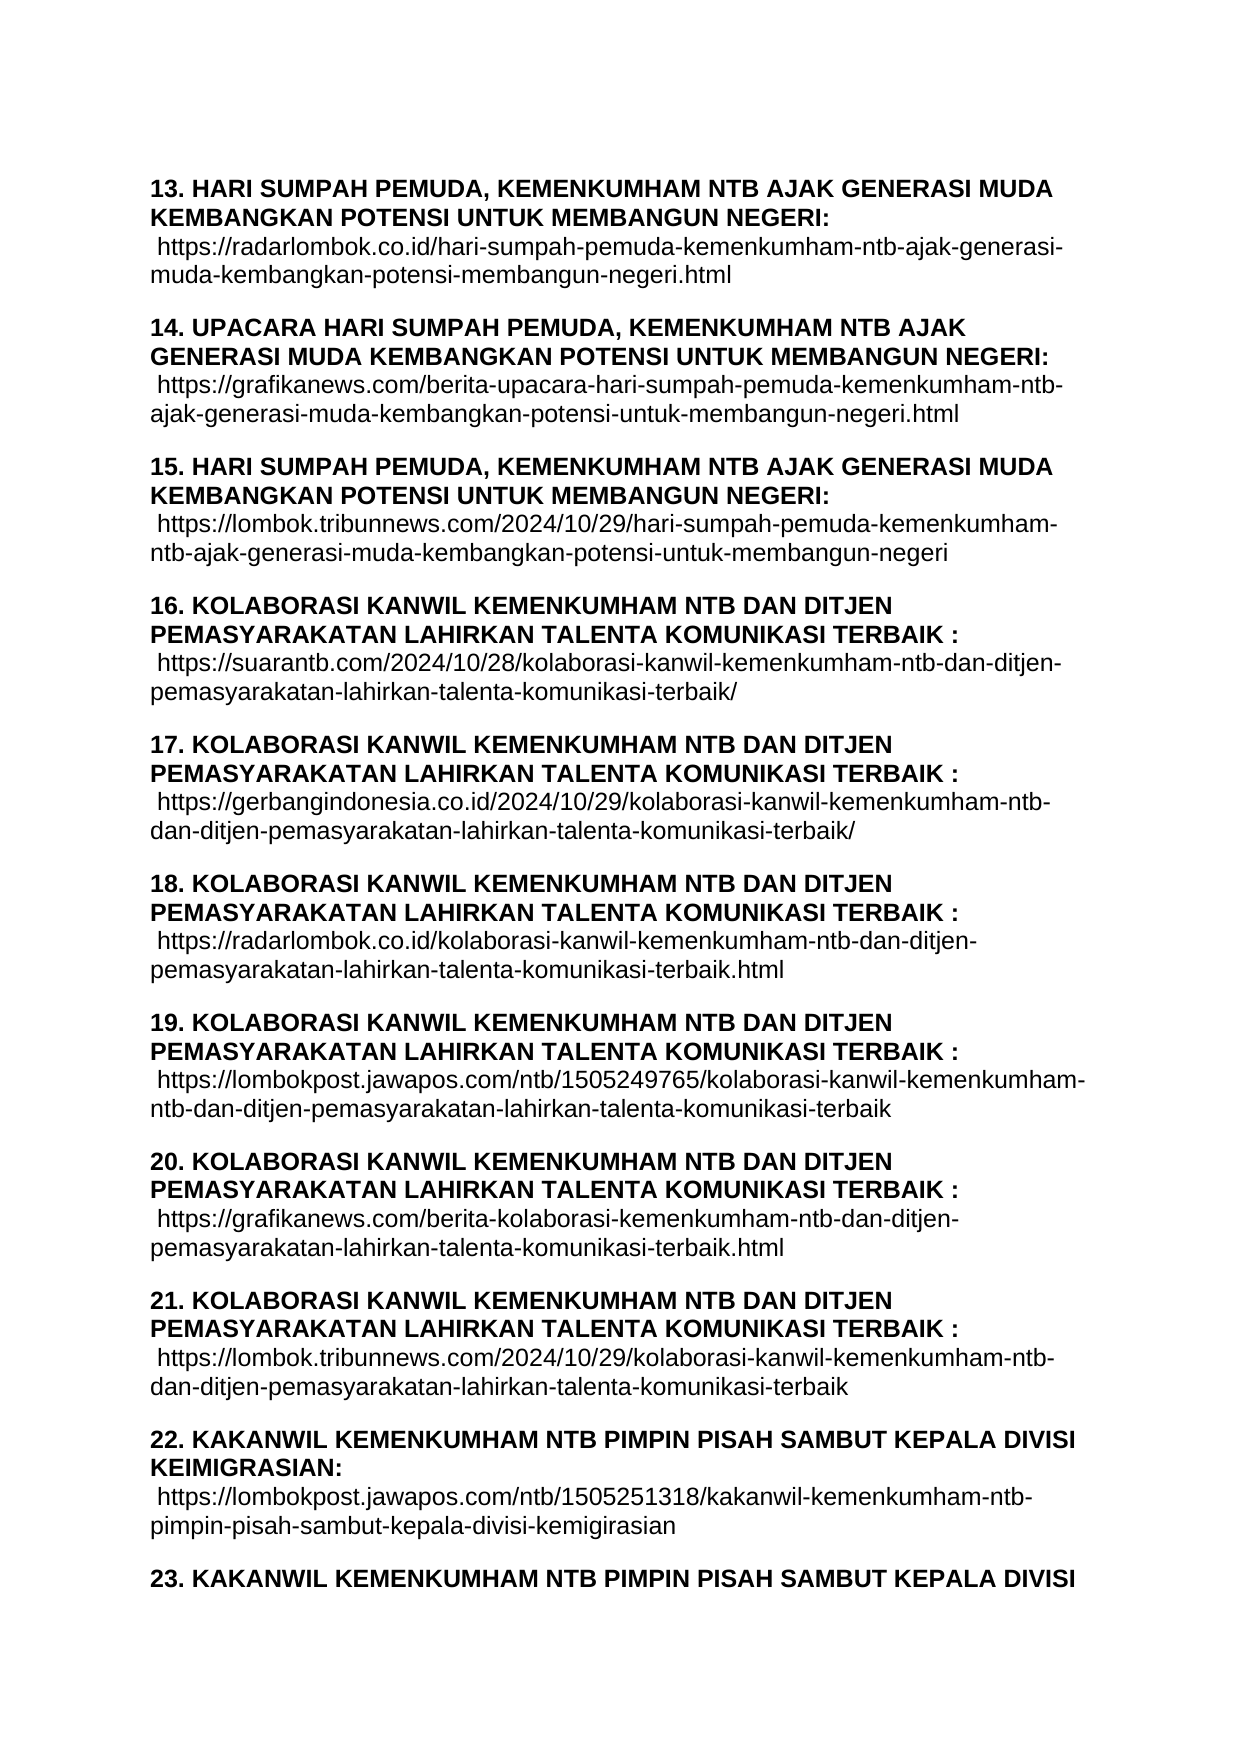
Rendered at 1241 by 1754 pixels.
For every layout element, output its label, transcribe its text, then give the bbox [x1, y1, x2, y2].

text 22. KAKANWIL KEMENKUMHAM NTB PIMPIN PISAH SAMBUT KEPALA DIVISI KEIMIGRASIAN: [150, 1424, 1090, 1482]
text https://lombok.tribunnews.com/2024/10/29/hari-sumpah-pemuda-kemenkumham-ntb-ajak-generasi-muda-kembangkan-potensi-untuk-membangun-negeri [150, 509, 1090, 567]
text https://lombok.tribunnews.com/2024/10/29/kolaborasi-kanwil-kemenkumham-ntb-dan-ditjen-pemasyarakatan-lahirkan-talenta-komunikasi-terbaik [150, 1343, 1090, 1401]
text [150, 1563, 1090, 1592]
text https://grafikanews.com/berita-upacara-hari-sumpah-pemuda-kemenkumham-ntb-ajak-generasi-muda-kembangkan-potensi-untuk-membangun-negeri.html [150, 370, 1090, 428]
text https://grafikanews.com/berita-kolaborasi-kemenkumham-ntb-dan-ditjen-pemasyarakatan-lahirkan-talenta-komunikasi-terbaik.html [150, 1204, 1090, 1262]
text https://suarantb.com/2024/10/28/kolaborasi-kanwil-kemenkumham-ntb-dan-ditjen-pemasyarakatan-lahirkan-talenta-komunikasi-terbaik/ [150, 648, 1090, 706]
text 13. HARI SUMPAH PEMUDA, KEMENKUMHAM NTB AJAK GENERASI MUDA KEMBANGKAN POTENSI UNTUK MEMBANGUN NEGERI: [150, 174, 1090, 231]
text 16. KOLABORASI KANWIL KEMENKUMHAM NTB DAN DITJEN PEMASYARAKATAN LAHIRKAN TALENTA KOMUNIKASI TERBAIK : [150, 591, 1090, 648]
text 14. UPACARA HARI SUMPAH PEMUDA, KEMENKUMHAM NTB AJAK GENERASI MUDA KEMBANGKAN POTENSI UNTUK MEMBANGUN NEGERI: [150, 313, 1090, 370]
text 19. KOLABORASI KANWIL KEMENKUMHAM NTB DAN DITJEN PEMASYARAKATAN LAHIRKAN TALENTA KOMUNIKASI TERBAIK : [150, 1008, 1090, 1065]
text https://radarlombok.co.id/kolaborasi-kanwil-kemenkumham-ntb-dan-ditjen-pemasyarakatan-lahirkan-talenta-komunikasi-terbaik.html [150, 926, 1090, 984]
text https://radarlombok.co.id/hari-sumpah-pemuda-kemenkumham-ntb-ajak-generasi-muda-kembangkan-potensi-membangun-negeri.html [150, 231, 1090, 289]
text https://lombokpost.jawapos.com/ntb/1505251318/kakanwil-kemenkumham-ntb-pimpin-pisah-sambut-kepala-divisi-kemigirasian [150, 1482, 1090, 1539]
text 21. KOLABORASI KANWIL KEMENKUMHAM NTB DAN DITJEN PEMASYARAKATAN LAHIRKAN TALENTA KOMUNIKASI TERBAIK : [150, 1286, 1090, 1343]
text 18. KOLABORASI KANWIL KEMENKUMHAM NTB DAN DITJEN PEMASYARAKATAN LAHIRKAN TALENTA KOMUNIKASI TERBAIK : [150, 869, 1090, 926]
text 15. HARI SUMPAH PEMUDA, KEMENKUMHAM NTB AJAK GENERASI MUDA KEMBANGKAN POTENSI UNTUK MEMBANGUN NEGERI: [150, 452, 1090, 509]
text https://lombokpost.jawapos.com/ntb/1505249765/kolaborasi-kanwil-kemenkumham-ntb-dan-ditjen-pemasyarakatan-lahirkan-talenta-komunikasi-terbaik [150, 1065, 1090, 1123]
text 17. KOLABORASI KANWIL KEMENKUMHAM NTB DAN DITJEN PEMASYARAKATAN LAHIRKAN TALENTA KOMUNIKASI TERBAIK : [150, 730, 1090, 787]
text https://gerbangindonesia.co.id/2024/10/29/kolaborasi-kanwil-kemenkumham-ntb-dan-ditjen-pemasyarakatan-lahirkan-talenta-komunikasi-terbaik/ [150, 787, 1090, 845]
text 20. KOLABORASI KANWIL KEMENKUMHAM NTB DAN DITJEN PEMASYARAKATAN LAHIRKAN TALENTA KOMUNIKASI TERBAIK : [150, 1147, 1090, 1204]
